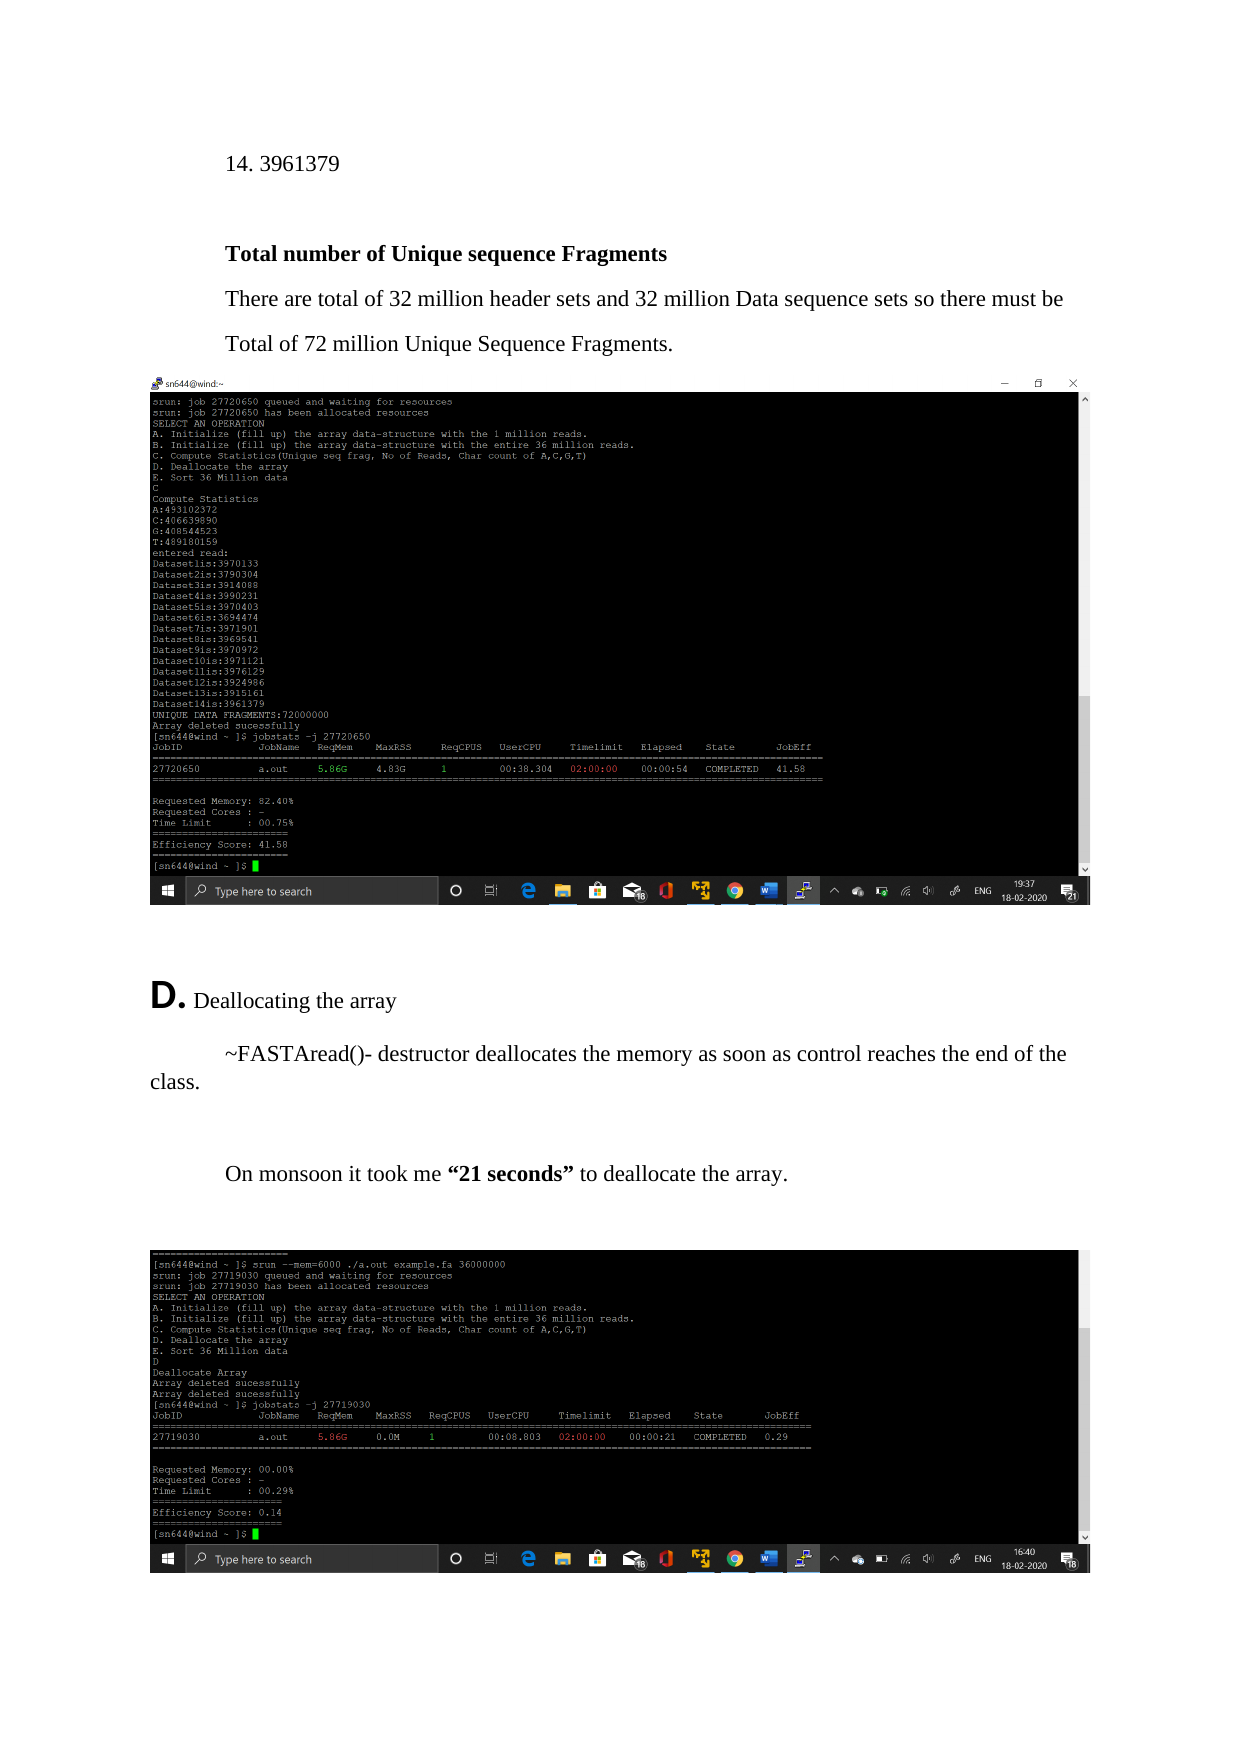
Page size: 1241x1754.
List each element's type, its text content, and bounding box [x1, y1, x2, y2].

text Total number of Unique sequence Fragments [150, 240, 1090, 267]
text D. Deallocating the array [150, 968, 1090, 1019]
text On monsoon it took me “21 seconds” to deallocate the array. [150, 1160, 1090, 1187]
picture [150, 375, 1091, 905]
text 14. 3961379 [150, 150, 1090, 176]
text There are total of 32 million header sets and 32 million Data sequence sets so there must be [150, 285, 1090, 312]
text ~FASTAread()- destructor deallocates the memory as soon as control reaches the end of the class. [150, 1040, 1090, 1095]
text Total of 72 million Unique Sequence Fragments. [150, 330, 1090, 357]
picture [150, 1250, 1091, 1573]
